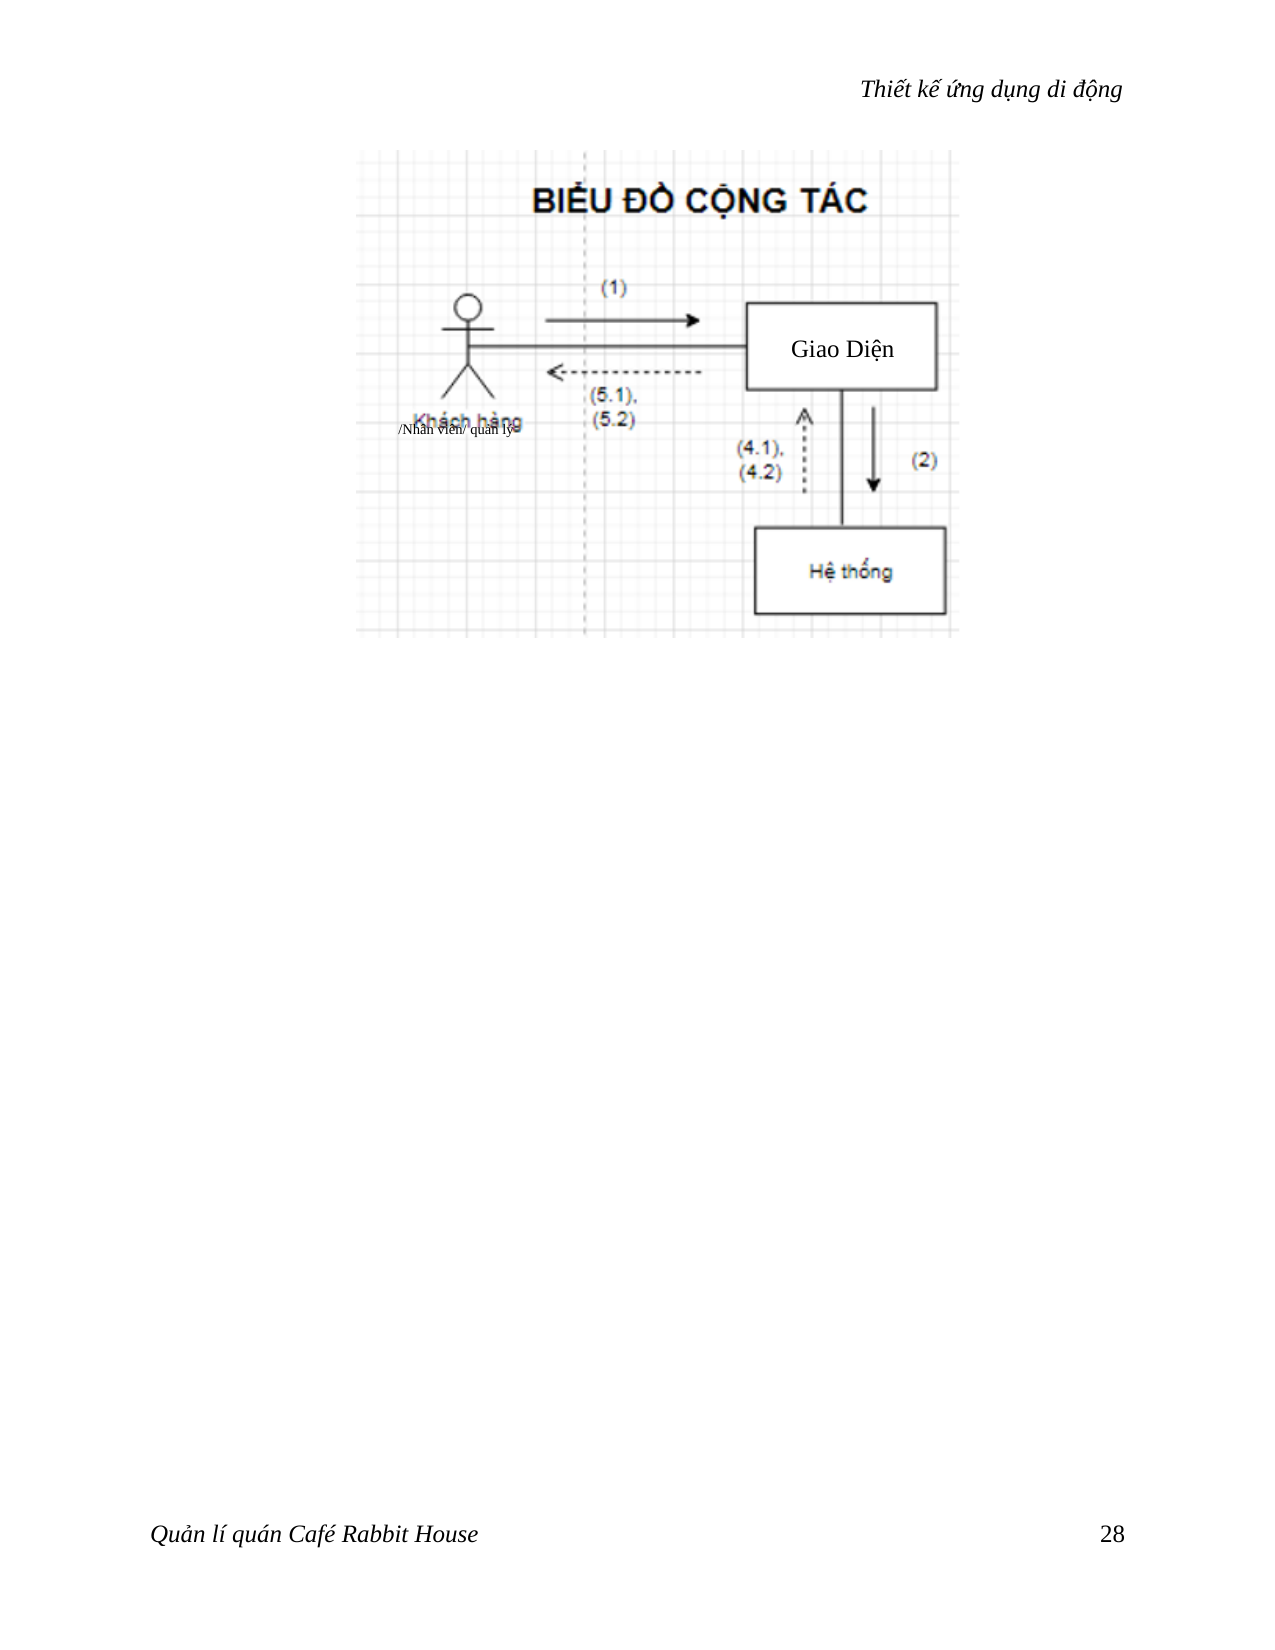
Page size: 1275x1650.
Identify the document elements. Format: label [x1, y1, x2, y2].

picture [356, 150, 997, 638]
